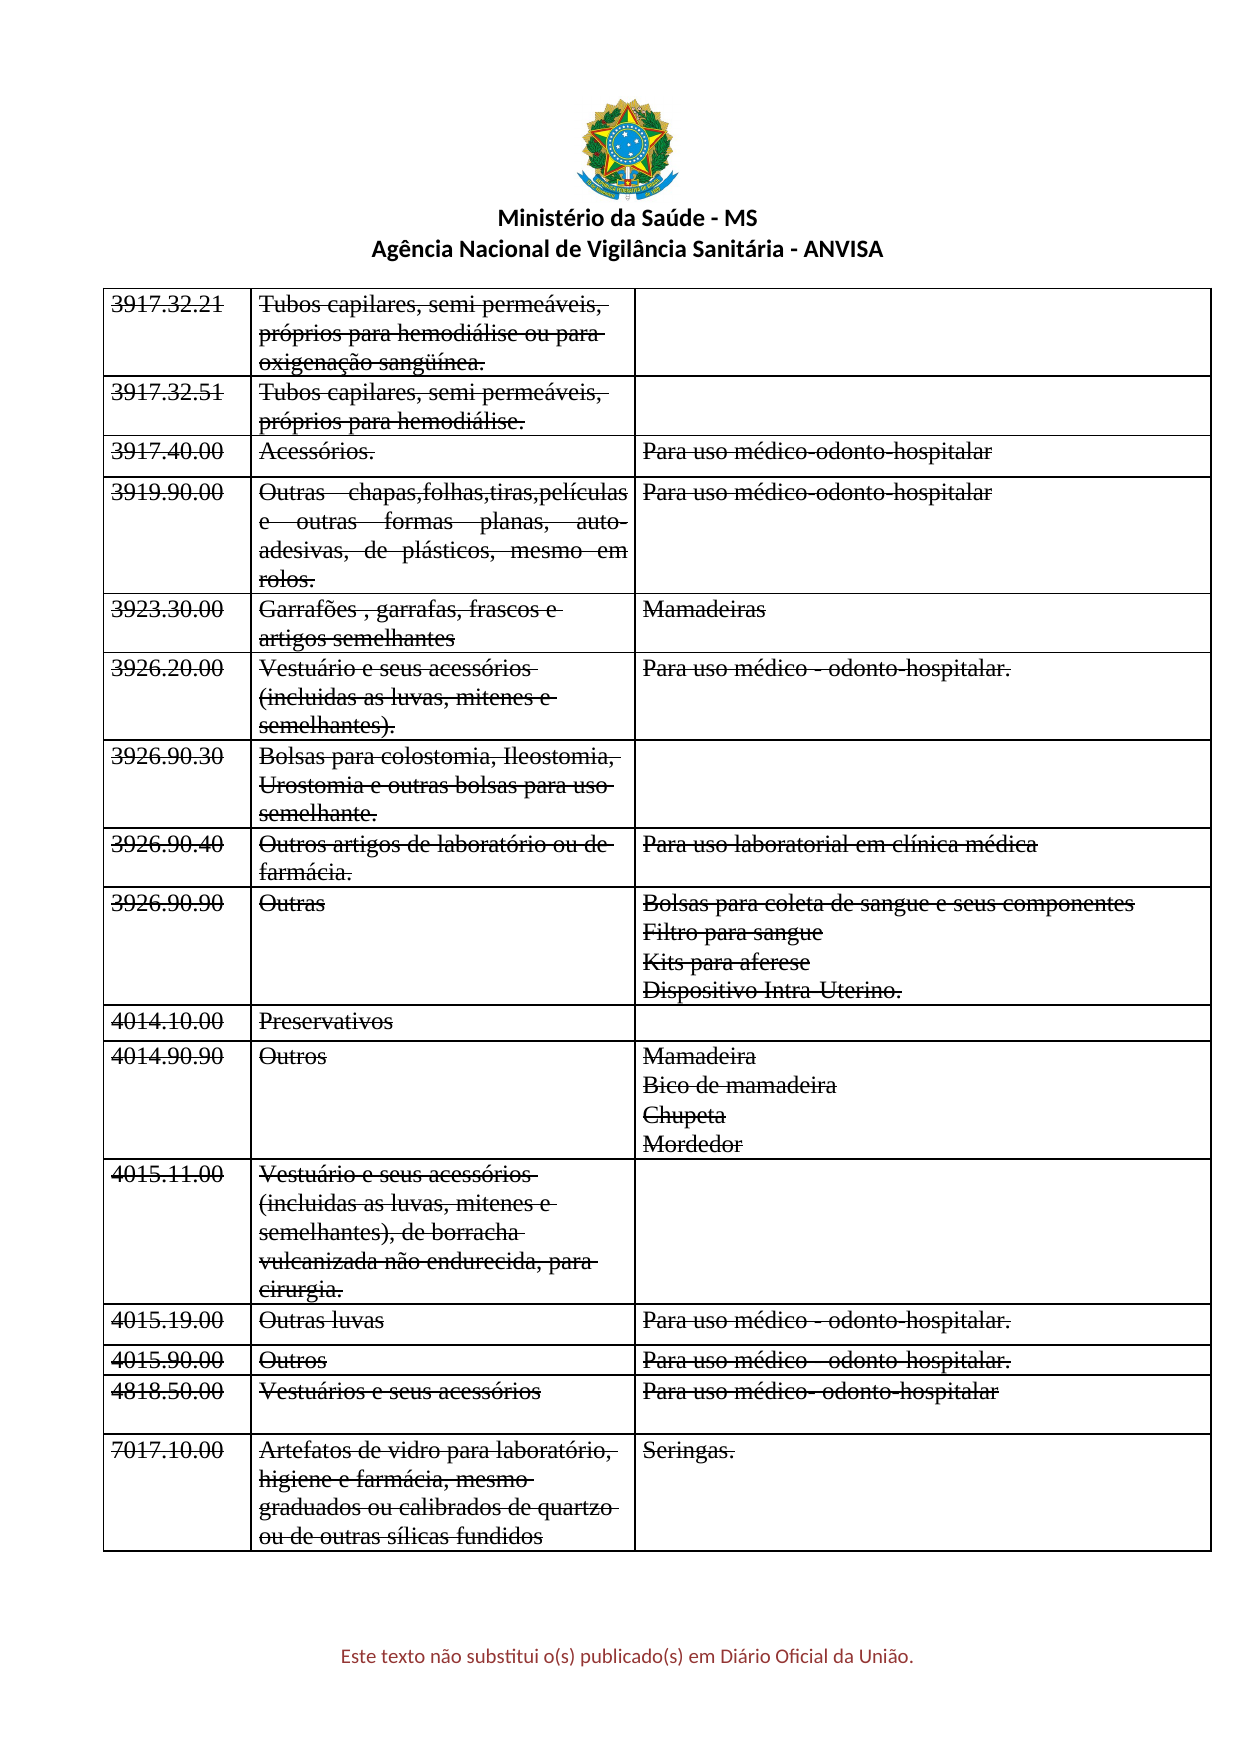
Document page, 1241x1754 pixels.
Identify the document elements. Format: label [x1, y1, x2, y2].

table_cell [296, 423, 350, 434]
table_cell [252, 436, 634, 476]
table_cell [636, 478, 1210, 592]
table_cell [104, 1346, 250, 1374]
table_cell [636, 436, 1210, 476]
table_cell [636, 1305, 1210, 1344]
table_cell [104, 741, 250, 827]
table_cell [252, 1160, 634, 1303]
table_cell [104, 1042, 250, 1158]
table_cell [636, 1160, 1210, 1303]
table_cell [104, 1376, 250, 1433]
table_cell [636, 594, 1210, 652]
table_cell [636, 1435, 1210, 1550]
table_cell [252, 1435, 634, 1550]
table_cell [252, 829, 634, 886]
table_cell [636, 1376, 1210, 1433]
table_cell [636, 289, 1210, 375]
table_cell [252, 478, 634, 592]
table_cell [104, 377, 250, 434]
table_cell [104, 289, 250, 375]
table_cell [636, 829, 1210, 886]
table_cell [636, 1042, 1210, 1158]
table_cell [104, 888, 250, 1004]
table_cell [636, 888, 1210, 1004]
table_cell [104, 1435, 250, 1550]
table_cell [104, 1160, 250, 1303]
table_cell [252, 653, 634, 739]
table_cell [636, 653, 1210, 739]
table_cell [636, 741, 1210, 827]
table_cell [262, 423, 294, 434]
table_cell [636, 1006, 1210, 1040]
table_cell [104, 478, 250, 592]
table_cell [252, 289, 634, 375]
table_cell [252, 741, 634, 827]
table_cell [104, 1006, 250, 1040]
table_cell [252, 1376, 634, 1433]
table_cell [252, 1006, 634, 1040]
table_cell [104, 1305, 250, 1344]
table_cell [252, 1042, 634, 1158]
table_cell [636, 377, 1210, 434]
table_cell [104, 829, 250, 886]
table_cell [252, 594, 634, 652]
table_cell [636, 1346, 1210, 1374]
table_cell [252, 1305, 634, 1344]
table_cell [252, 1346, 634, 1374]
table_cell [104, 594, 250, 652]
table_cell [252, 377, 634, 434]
picture [573, 96, 682, 203]
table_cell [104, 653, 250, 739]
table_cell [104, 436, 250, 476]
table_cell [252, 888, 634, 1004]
